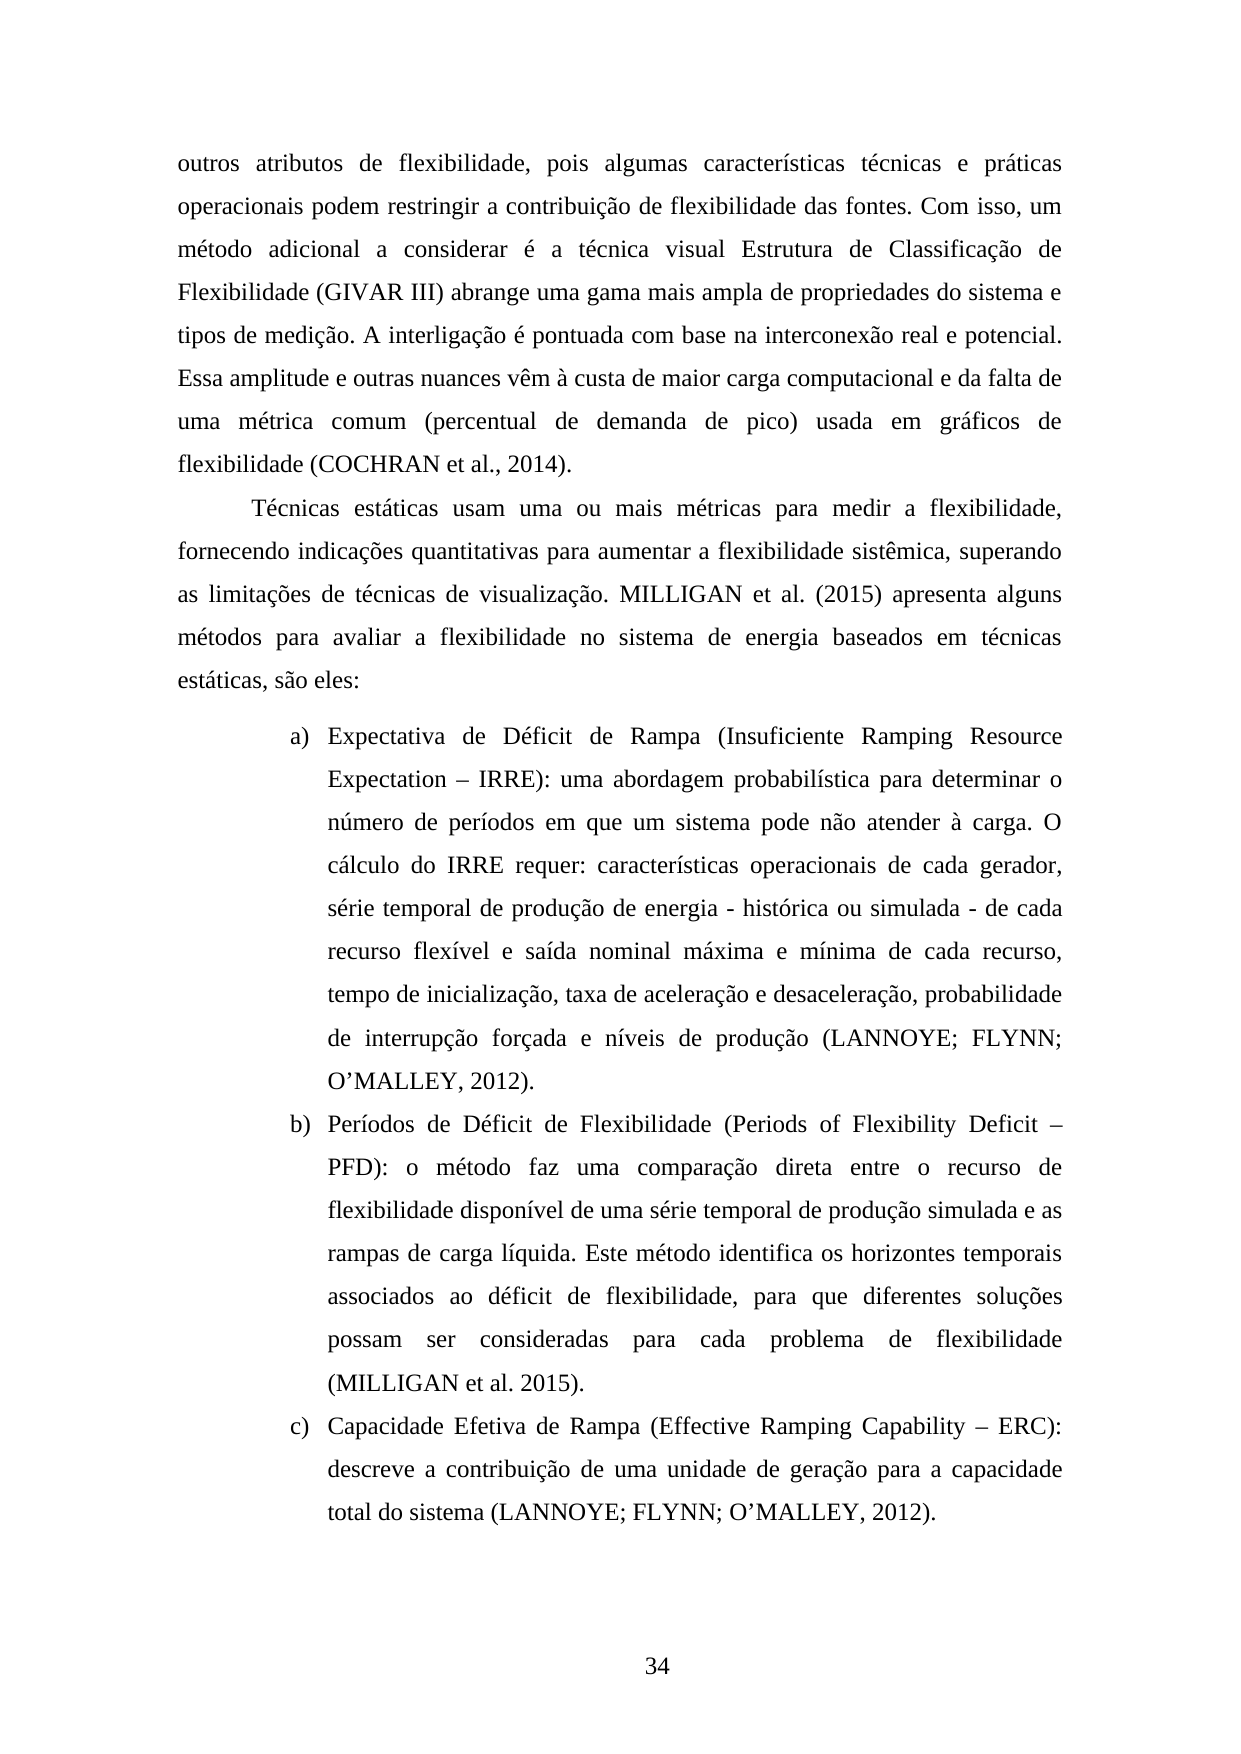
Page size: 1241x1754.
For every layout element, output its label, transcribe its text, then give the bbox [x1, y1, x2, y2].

list Capacidade Efetiva de Rampa (Effective Ramping Capability – ERC): descreve a contribuição de uma unidade de geração para a capacidade total do sistema (LANNOYE; FLYNN; O’MALLEY, 2012). [290, 1411, 1063, 1526]
list Períodos de Déficit de Flexibilidade (Periods of Flexibility Deficit – PFD): o método faz uma comparação direta entre o recurso de flexibilidade disponível de uma série temporal de produção simulada e as rampas de carga líquida. Este método identifica os horizontes temporais associados ao déficit de flexibilidade, para que diferentes soluções possam ser consideradas para cada problema de flexibilidade (MILLIGAN et al. 2015). [290, 1109, 1063, 1396]
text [177, 148, 1063, 478]
text Técnicas estáticas usam uma ou mais métricas para medir a flexibilidade, fornecendo indicações quantitativas para aumentar a flexibilidade sistêmica, superando as limitações de técnicas de visualização. MILLIGAN et al. (2015) apresenta alguns métodos para avaliar a flexibilidade no sistema de energia baseados em técnicas estáticas, são eles: [177, 493, 1063, 694]
list Expectativa de Déficit de Rampa (Insuficiente Ramping Resource Expectation – IRRE): uma abordagem probabilística para determinar o número de períodos em que um sistema pode não atender à carga. O cálculo do IRRE requer: características operacionais de cada gerador, série temporal de produção de energia - histórica ou simulada - de cada recurso flexível e saída nominal máxima e mínima de cada recurso, tempo de inicialização, taxa de aceleração e desaceleração, probabilidade de interrupção forçada e níveis de produção (LANNOYE; FLYNN; O’MALLEY, 2012). [290, 721, 1063, 1094]
